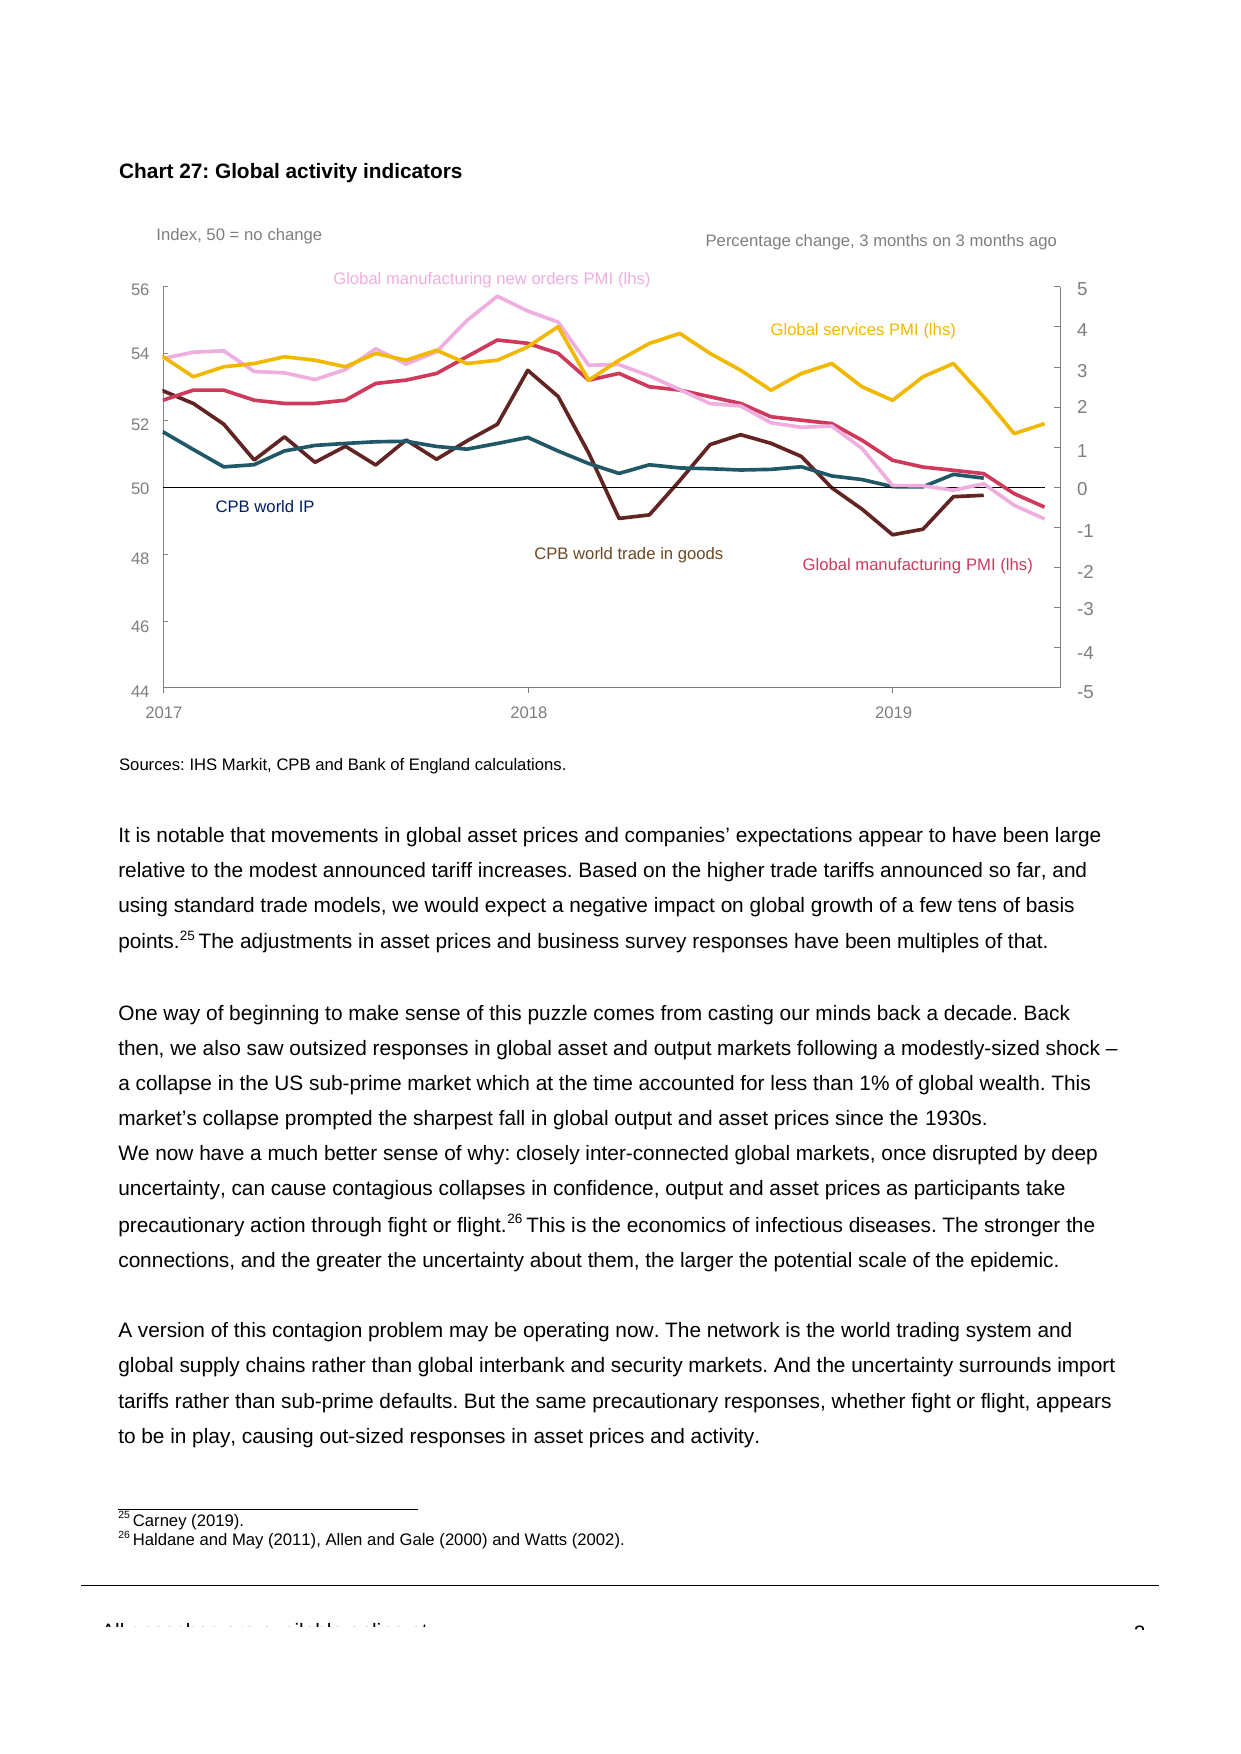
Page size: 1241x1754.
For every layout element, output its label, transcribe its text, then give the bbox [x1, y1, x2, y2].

text A version of this contagion problem may be operating now. The network is the world trading system and global supply chains rather than global interbank and security markets. And the uncertainty surrounds import tariffs rather than sub-prime defaults. But the same precautionary responses, whether fight or flight, appears to be in play, causing out-sized responses in asset prices and activity. [118, 1318, 1122, 1448]
text It is notable that movements in global asset prices and companies’ expectations appear to have been large relative to the modest announced tariff increases. Based on the higher trade tariffs announced so far, and using standard trade models, we would expect a negative impact on global growth of a few tens of basis points.25 The adjustments in asset prices and business survey responses have been multiples of that. [118, 823, 1104, 953]
text We now have a much better sense of why: closely inter-connected global markets, once disrupted by deep uncertainty, can cause contagious collapses in confidence, output and asset prices as participants take precautionary action through fight or flight.26 This is the economics of infectious diseases. The stronger the connections, and the greater the uncertainty about them, the larger the potential scale of the epidemic. [118, 1141, 1155, 1271]
text One way of beginning to make sense of this puzzle comes from casting our minds back a decade. Back then, we also saw outsized responses in global asset and output markets following a modestly-sized shock – a collapse in the US sub-prime market which at the time accounted for less than 1% of global wealth. This market’s collapse prompted the sharpest fall in global output and asset prices since the 1930s. [118, 1000, 1119, 1130]
table_cell Index, 50 = no change Percentage change, 3 months on 3 months ago 56 Global manufacturing new orders PMI (lhs) 5 Global services PMI (lhs) 4 54 3 2 52 1 50 0 CPB world IP -1 48 CPB world trade in goods Global manufacturing PMI (lhs) -2 -3 46 -4 44 -5 2017 2018 2019 [98, 205, 1114, 737]
table_header Chart 27: Global activity indicators [98, 160, 1114, 204]
text 26 Haldane and May (2011), Allen and Gale (2000) and Watts (2002). [118, 1530, 1155, 1549]
table_cell Sources: IHS Markit, CPB and Bank of England calculations. [98, 737, 1114, 776]
text 25 Carney (2019). [118, 1511, 1155, 1530]
